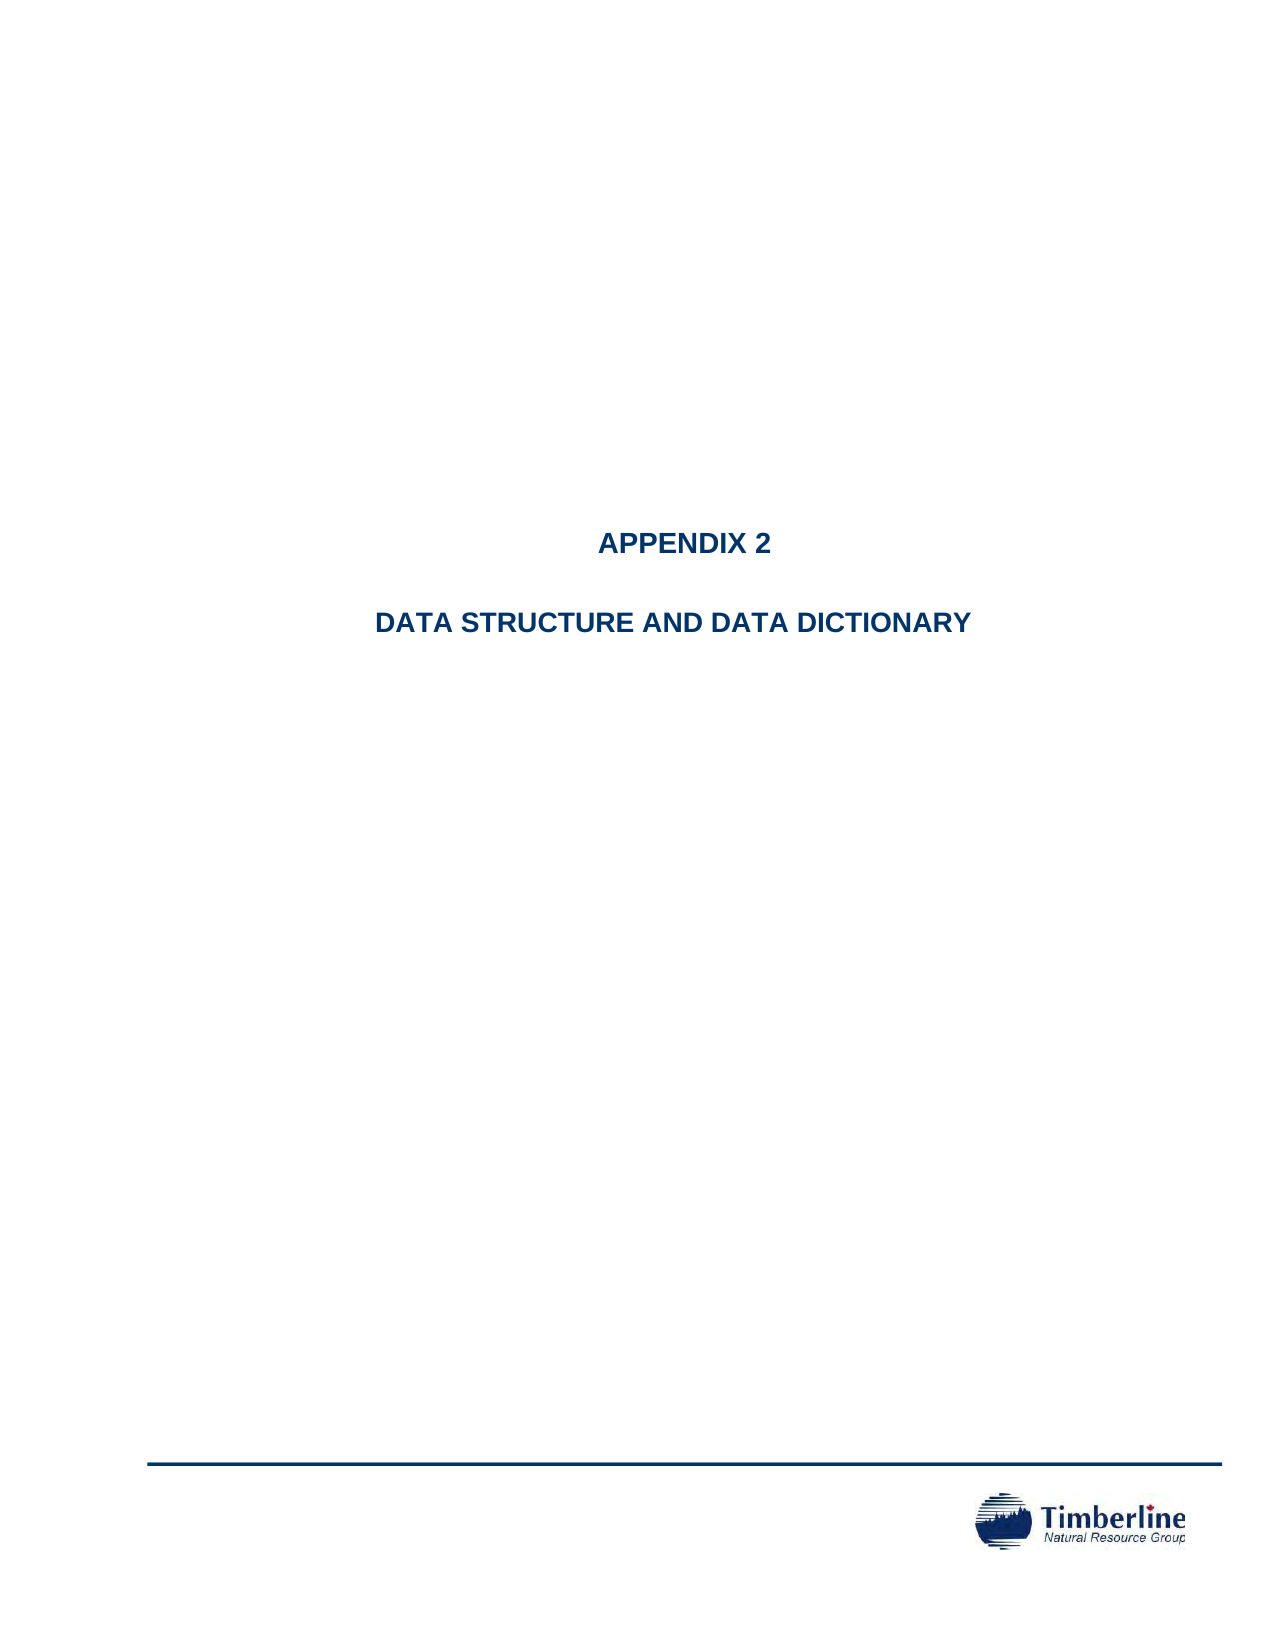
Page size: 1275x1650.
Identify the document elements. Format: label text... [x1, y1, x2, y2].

text APPENDIX 2 [150, 527, 1219, 560]
picture [975, 1493, 1185, 1550]
picture [147, 1462, 1223, 1466]
text DATA STRUCTURE AND DATA DICTIONARY [375, 606, 1125, 638]
